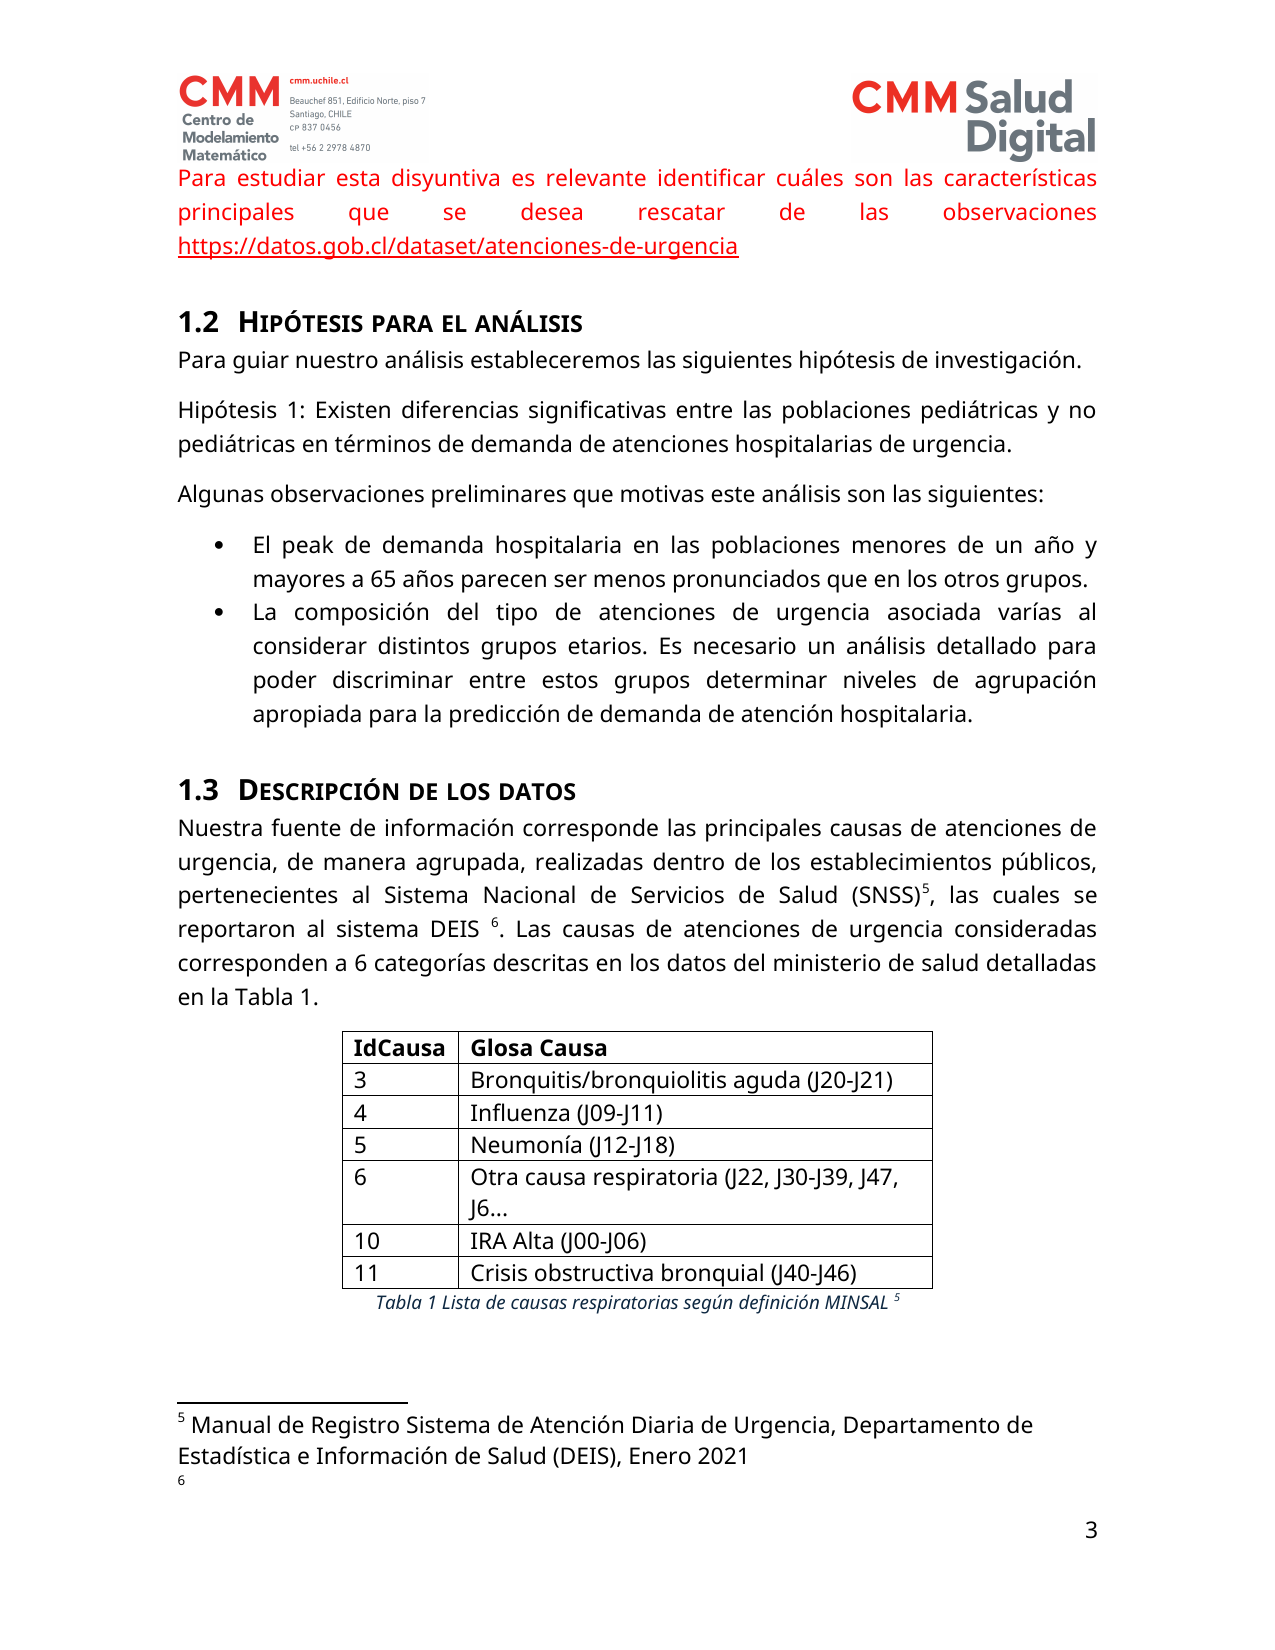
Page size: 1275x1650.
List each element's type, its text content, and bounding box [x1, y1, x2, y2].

table_cell Neumonía (J12-J18) [459, 1129, 932, 1160]
subtitle Hipótesis para el análisis [177, 301, 1098, 341]
subtitle Descripción de los datos [177, 769, 1098, 808]
list El peak de demanda hospitalaria en las poblaciones menores de un año y mayores a 65 años parecen ser menos pronunciados que en los otros grupos. [215, 529, 1098, 594]
table_cell Bronquitis/bronquiolitis aguda (J20-J21) [459, 1064, 932, 1095]
table_cell Crisis obstructiva bronquial (J40-J46) [459, 1257, 932, 1288]
table_cell 5 [343, 1129, 458, 1160]
picture [177, 73, 429, 163]
text Tabla 1 Lista de causas respiratorias según definición MINSAL 5 [177, 1289, 1098, 1315]
text Para guiar nuestro análisis estableceremos las siguientes hipótesis de investigación. [177, 344, 1098, 375]
text Nuestra fuente de información corresponde las principales causas de atenciones de urgencia, de manera agrupada, realizadas dentro de los establecimientos públicos, pertenecientes al Sistema Nacional de Servicios de Salud (SNSS), las cuales se reportaron al sistema DEIS . Las causas de atenciones de urgencia consideradas corresponden a 6 categorías descritas en los datos del ministerio de salud detalladas en la Tabla 1. [177, 812, 1098, 1012]
table_header IdCausa [343, 1032, 458, 1063]
text Hipótesis 1: Existen diferencias significativas entre las poblaciones pediátricas y no pediátricas en términos de demanda de atenciones hospitalarias de urgencia. [177, 394, 1098, 459]
table_cell 10 [343, 1225, 458, 1256]
table_cell 3 [343, 1064, 458, 1095]
text Algunas observaciones preliminares que motivas este análisis son las siguientes: [177, 478, 1098, 510]
list La composición del tipo de atenciones de urgencia asociada varías al considerar distintos grupos etarios. Es necesario un análisis detallado para poder discriminar entre estos grupos determinar niveles de agrupación apropiada para la predicción de demanda de atención hospitalaria. [215, 596, 1098, 729]
table_cell 11 [343, 1257, 458, 1288]
table_cell 6 [343, 1161, 458, 1223]
table_cell IRA Alta (J00-J06) [459, 1225, 932, 1256]
picture [851, 73, 1098, 163]
table_cell Influenza (J09-J11) [459, 1096, 932, 1128]
table_cell 4 [343, 1096, 458, 1128]
text Para estudiar esta disyuntiva es relevante identificar cuáles son las características principales que se desea rescatar de las observaciones https://datos.gob.cl/dataset/atenciones-de-urgencia [177, 162, 1098, 261]
table_cell Otra causa respiratoria (J22, J30-J39, J47, J6... [459, 1161, 932, 1223]
table_header Glosa Causa [459, 1032, 932, 1063]
